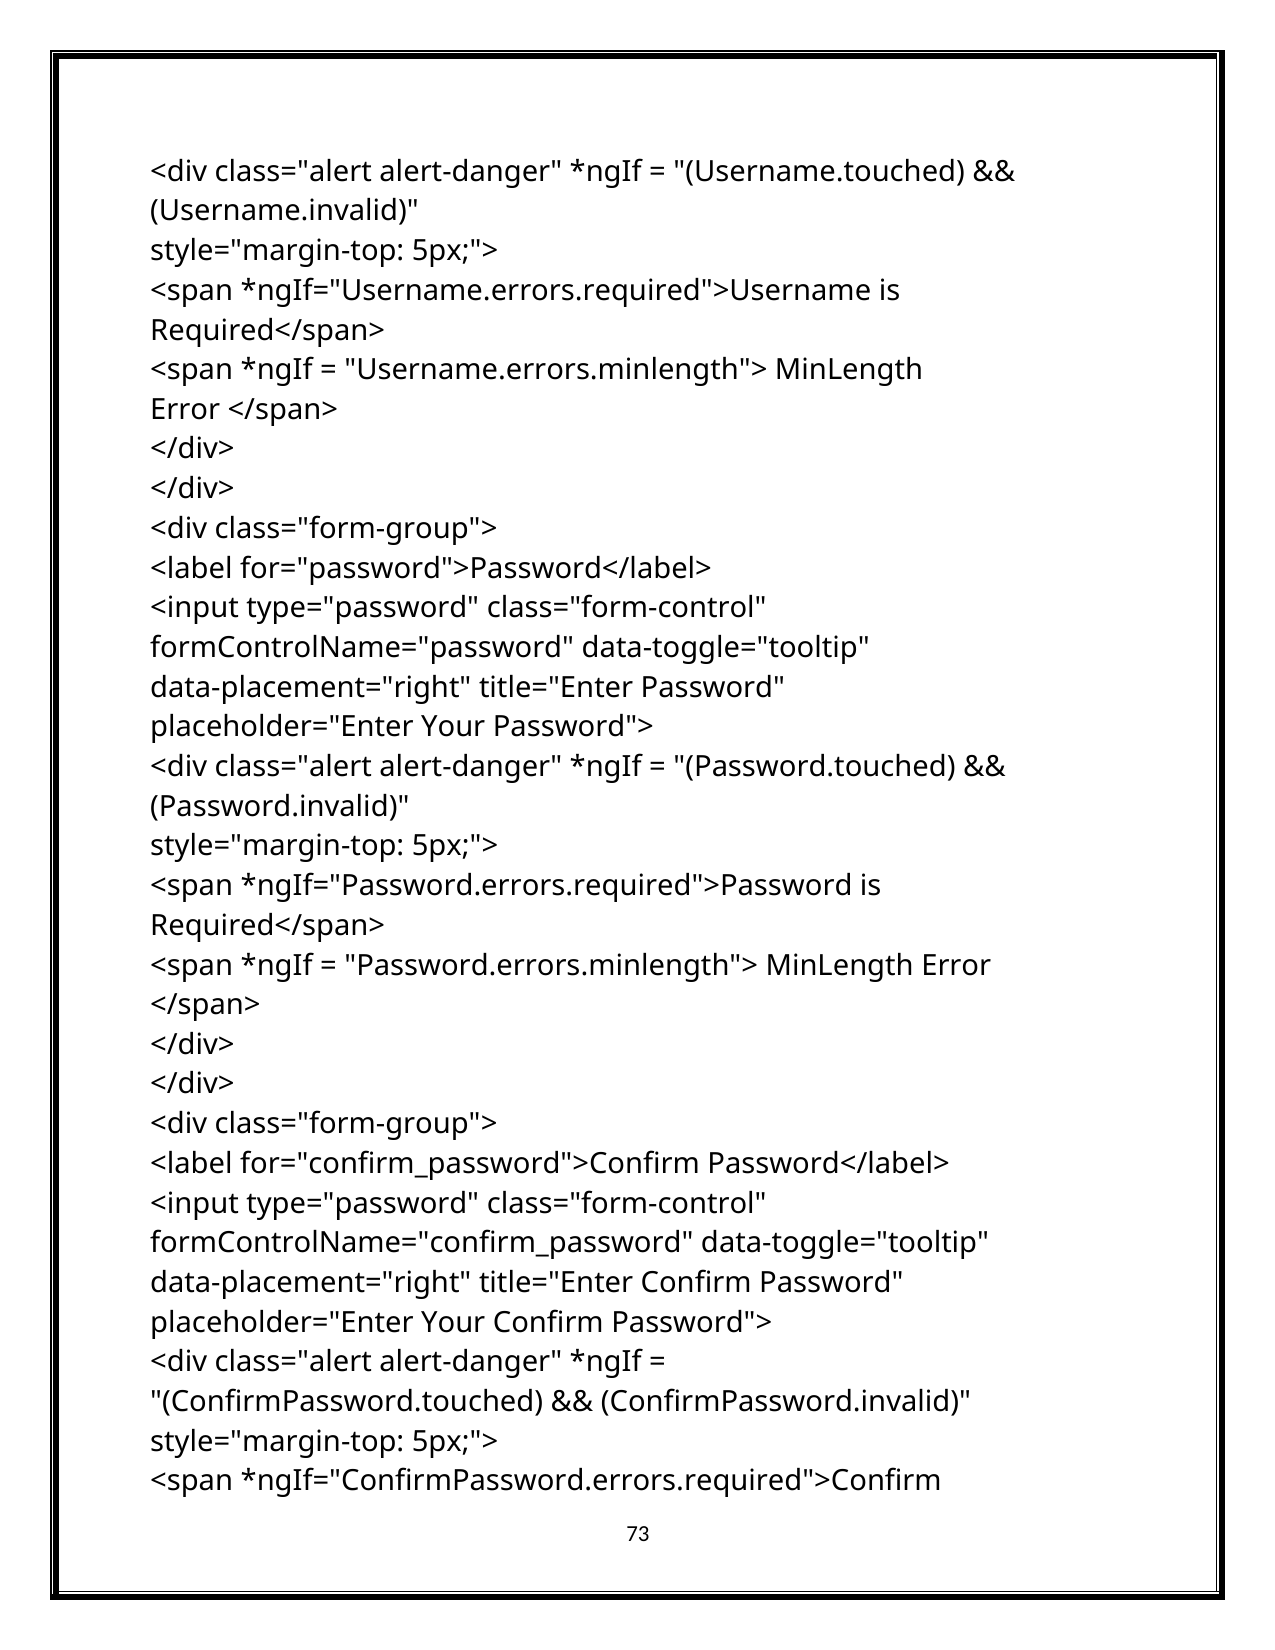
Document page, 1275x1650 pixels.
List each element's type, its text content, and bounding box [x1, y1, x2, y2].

text <div class="form-group"> [150, 507, 1125, 547]
text <div class="alert alert-danger" *ngIf = "(Password.touched) && [150, 745, 1125, 785]
text <span *ngIf="ConfirmPassword.errors.required">Confirm [150, 1460, 1125, 1499]
text </div> [150, 1023, 1125, 1063]
text <span *ngIf="Username.errors.required">Username is [150, 269, 1125, 309]
text "(ConfirmPassword.touched) && (ConfirmPassword.invalid)" [150, 1380, 1125, 1420]
text <span *ngIf = "Password.errors.minlength"> MinLength Error [150, 944, 1125, 983]
text </div> [150, 428, 1125, 467]
text (Password.invalid)" [150, 785, 1125, 825]
text </div> [150, 467, 1125, 507]
text style="margin-top: 5px;"> [150, 229, 1125, 269]
text <div class="alert alert-danger" *ngIf = [150, 1341, 1125, 1380]
text formControlName="password" data-toggle="tooltip" [150, 626, 1125, 666]
text <input type="password" class="form-control" [150, 1182, 1125, 1222]
text Required</span> [150, 309, 1125, 348]
text data-placement="right" title="Enter Password" [150, 666, 1125, 706]
text placeholder="Enter Your Password"> [150, 706, 1125, 745]
text (Username.invalid)" [150, 190, 1125, 229]
text <div class="alert alert-danger" *ngIf = "(Username.touched) && [150, 150, 1125, 190]
text data-placement="right" title="Enter Confirm Password" [150, 1261, 1125, 1301]
text placeholder="Enter Your Confirm Password"> [150, 1301, 1125, 1341]
text </div> [150, 1063, 1125, 1102]
text <span *ngIf = "Username.errors.minlength"> MinLength [150, 348, 1125, 388]
text formControlName="confirm_password" data-toggle="tooltip" [150, 1222, 1125, 1261]
text <input type="password" class="form-control" [150, 587, 1125, 626]
text <span *ngIf="Password.errors.required">Password is [150, 864, 1125, 904]
text Error </span> [150, 388, 1125, 428]
text <label for="password">Password</label> [150, 547, 1125, 587]
text style="margin-top: 5px;"> [150, 825, 1125, 864]
text <div class="form-group"> [150, 1102, 1125, 1142]
text <label for="confirm_password">Confirm Password</label> [150, 1142, 1125, 1182]
text style="margin-top: 5px;"> [150, 1420, 1125, 1460]
text </span> [150, 983, 1125, 1023]
text Required</span> [150, 904, 1125, 944]
